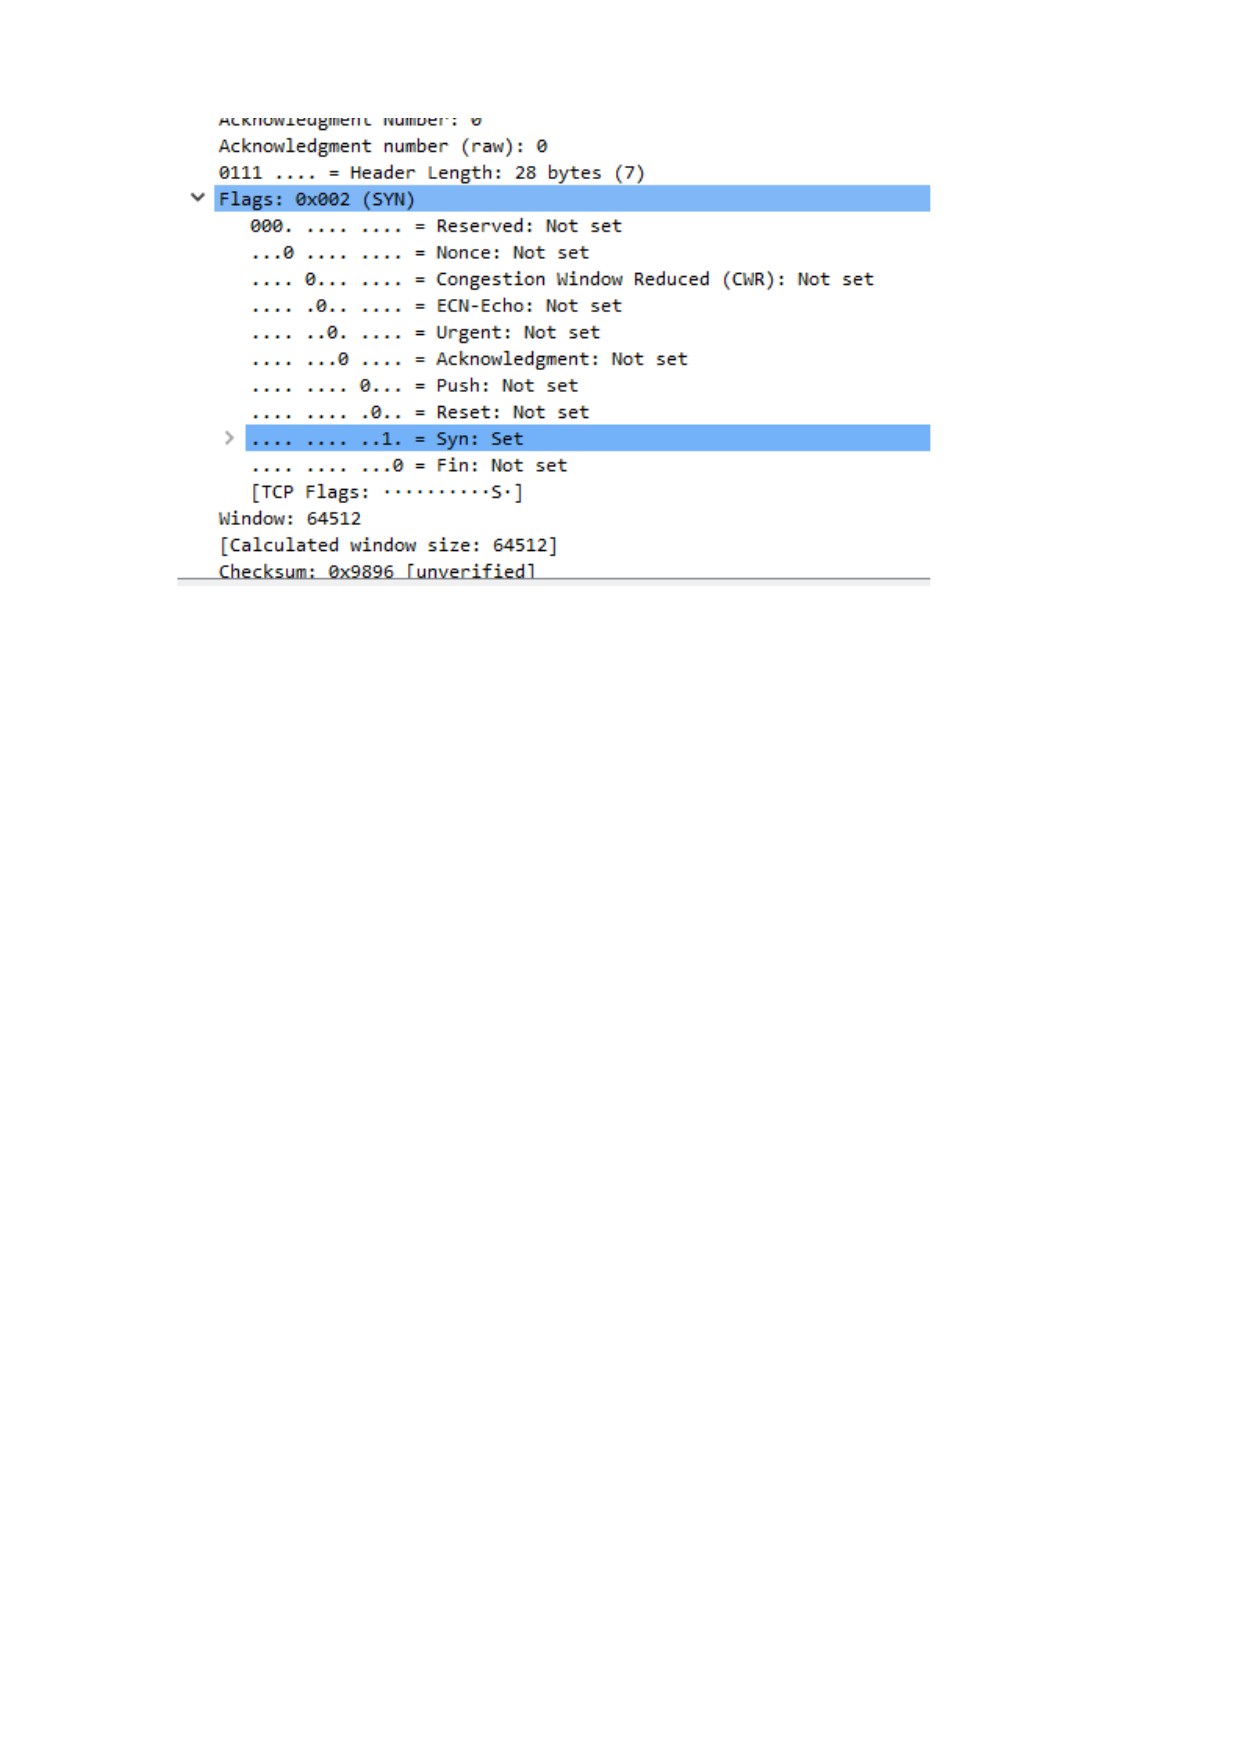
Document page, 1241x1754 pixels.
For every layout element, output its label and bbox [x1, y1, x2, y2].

picture [177, 118, 931, 586]
